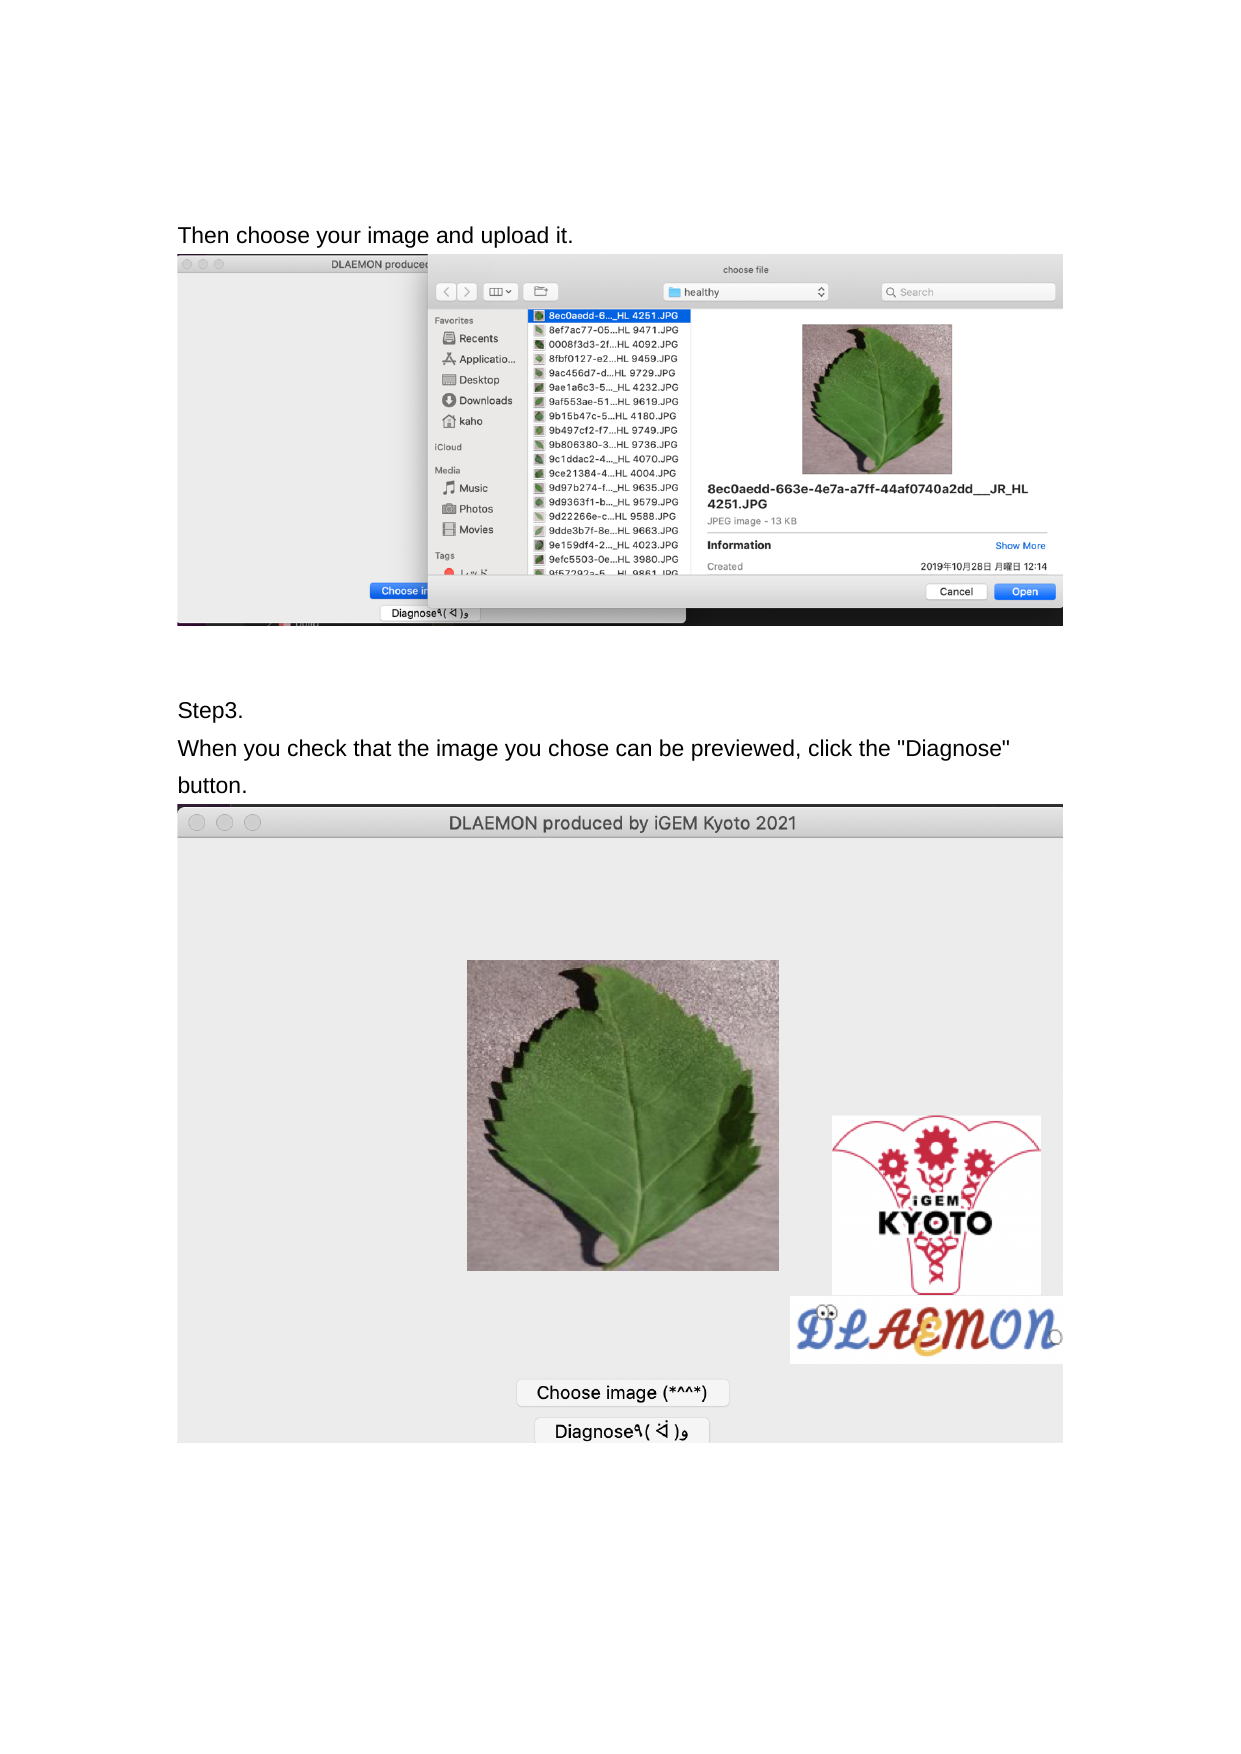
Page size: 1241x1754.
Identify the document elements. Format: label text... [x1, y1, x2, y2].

text Step3. [177, 692, 1063, 729]
text Then choose your image and upload it. [177, 217, 1063, 254]
picture [177, 804, 1063, 1443]
picture [177, 254, 1063, 626]
text When you check that the image you chose can be previewed, click the "Diagnose" button. [177, 729, 1063, 804]
